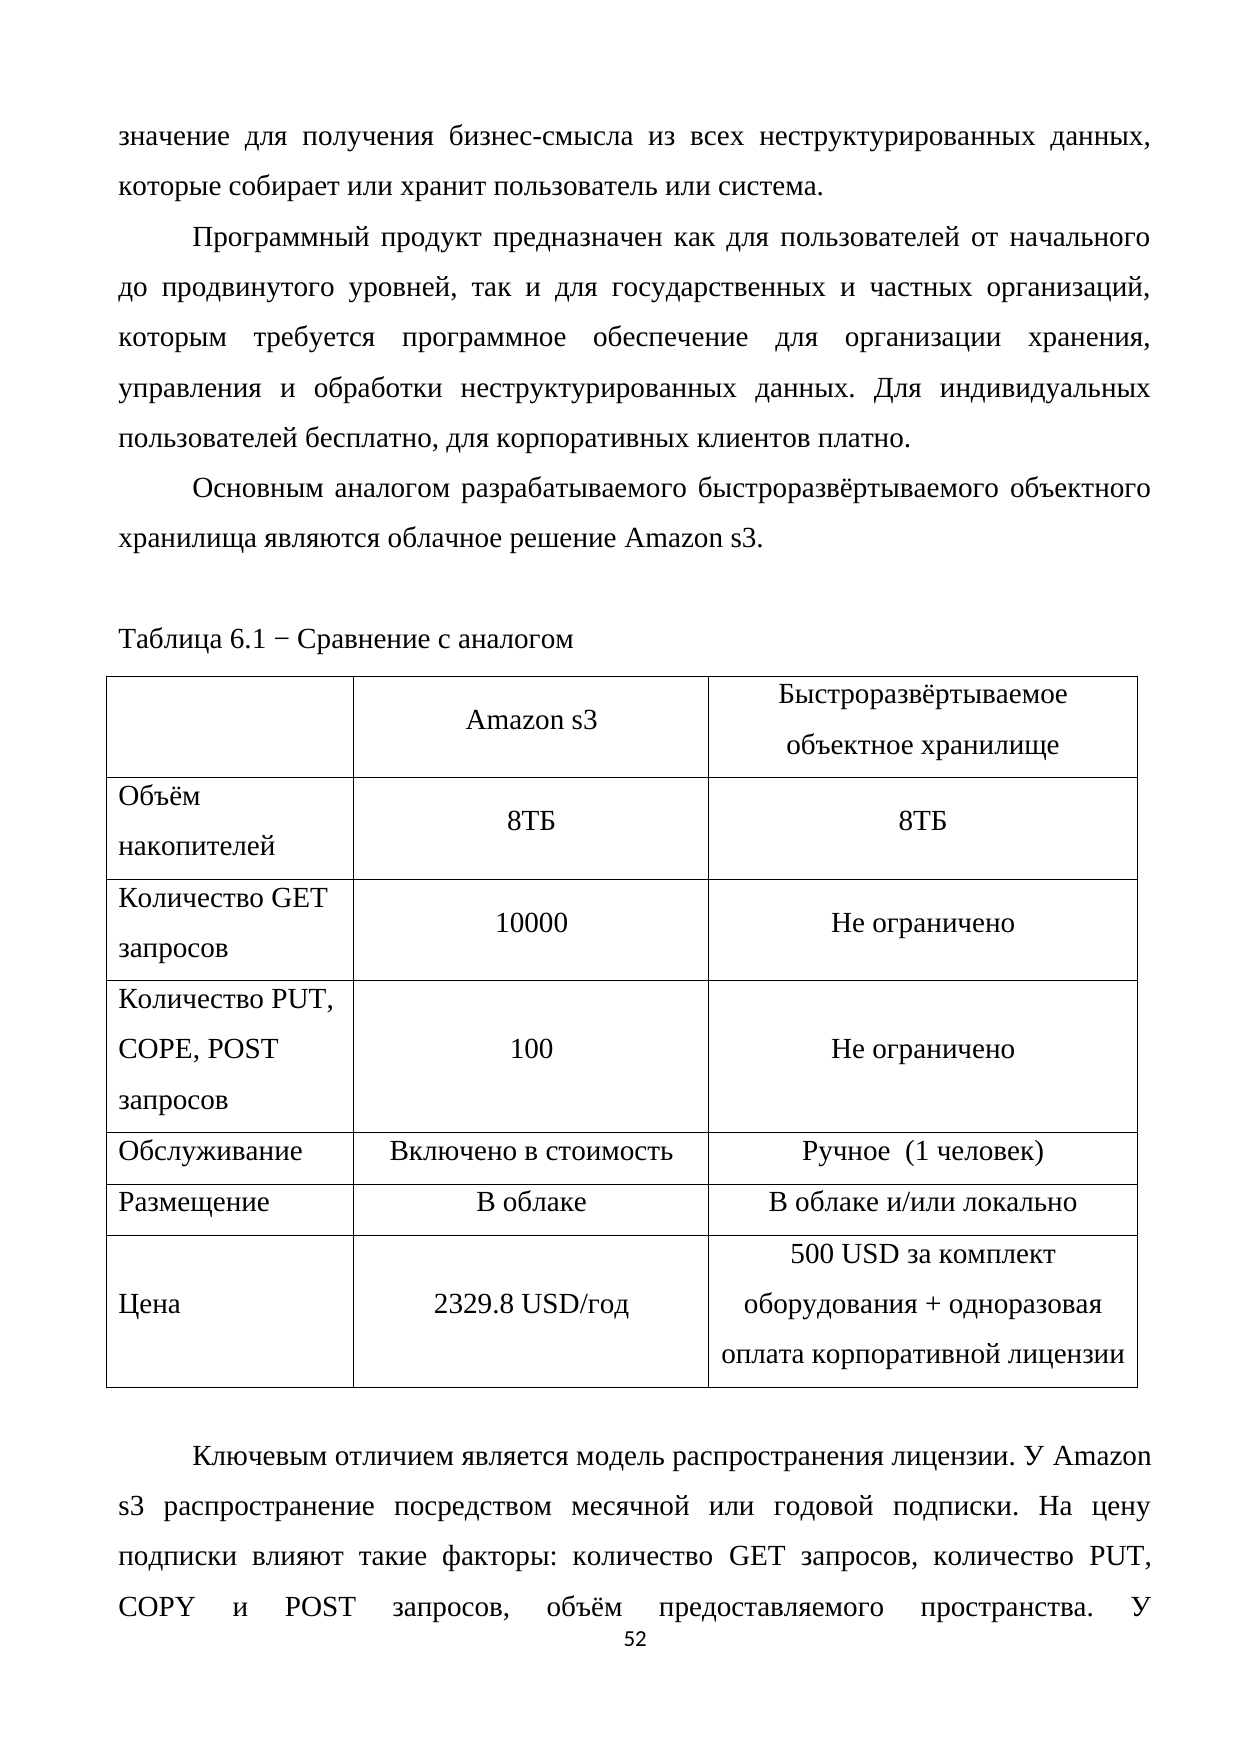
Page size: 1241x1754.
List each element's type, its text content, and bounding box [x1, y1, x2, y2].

table_cell В облаке и/или локально [709, 1185, 1137, 1235]
table_cell Не ограничено [709, 981, 1137, 1132]
table_cell Размещение [107, 1185, 353, 1235]
table_cell 8ТБ [709, 778, 1137, 879]
table_cell Включено в стоимость [354, 1133, 708, 1183]
table_header [107, 677, 353, 777]
table_cell Обслуживание [107, 1133, 353, 1183]
table_cell Количество GET запросов [107, 880, 353, 980]
table_cell Количество PUT, COPE, POST запросов [107, 981, 353, 1132]
table_cell В облаке [354, 1185, 708, 1235]
table_cell Объём накопителей [107, 778, 353, 879]
table_cell 500 USD за комплект оборудования + одноразовая оплата корпоративной лицензии [709, 1236, 1137, 1387]
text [118, 1438, 1152, 1622]
text Программный продукт предназначен как для пользователей от начального до продвинутого уровней, так и для государственных и частных организаций, которым требуется программное обеспечение для организации хранения, управления и обработки неструктурированных данных. Для индивидуальных пользователей бесплатно, для корпоративных клиентов платно. [118, 219, 1152, 453]
table_cell 10000 [354, 880, 708, 980]
table_cell Не ограничено [709, 880, 1137, 980]
table_cell 100 [354, 981, 708, 1132]
table_header Amazon s3 [354, 677, 708, 777]
table_cell 8ТБ [354, 778, 708, 879]
table_header Быстроразвёртываемое объектное хранилище [709, 677, 1137, 777]
text Таблица 6.1 − Сравнение с аналогом [118, 621, 1152, 655]
table_cell Ручное (1 человек) [709, 1133, 1137, 1183]
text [118, 118, 1152, 202]
table_cell Цена [107, 1236, 353, 1387]
text Основным аналогом разрабатываемого быстроразвёртываемого объектного хранилища являются облачное решение Amazon s3. [118, 470, 1152, 554]
table_cell 2329.8 USD/год [354, 1236, 708, 1387]
